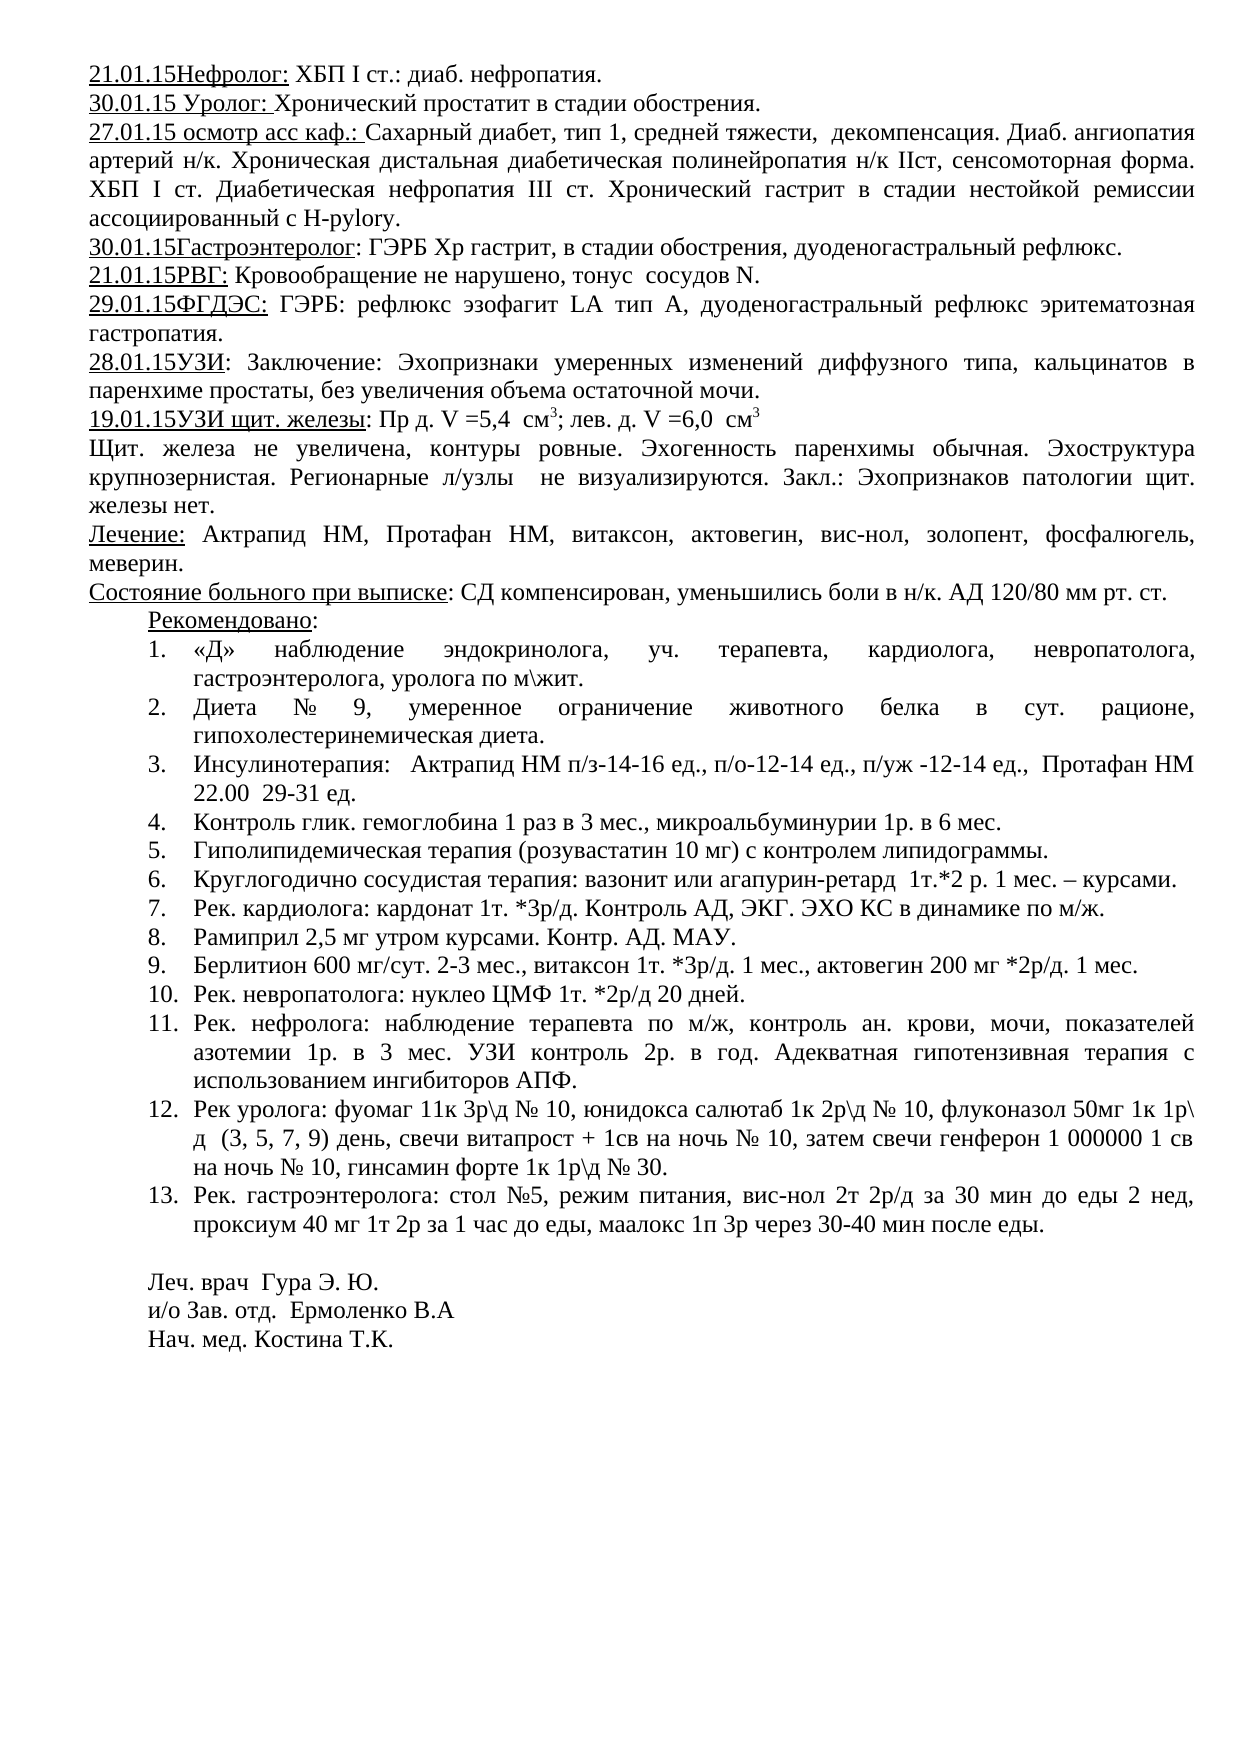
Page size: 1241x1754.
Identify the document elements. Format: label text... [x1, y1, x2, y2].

list Инсулинотерапия: Актрапид НМ п/з-14-16 ед., п/о-12-14 ед., п/уж -12-14 ед., Протафан НМ 22.00 29-31 ед. [148, 749, 1196, 807]
list Рек. гастроэнтеролога: стол №5, режим питания, вис-нол 2т 2р/д за 30 мин до еды 2 нед, проксиум 40 мг 1т 2р за 1 час до еды, маалокс 1п 3р через 30-40 мин после еды. [148, 1180, 1196, 1238]
text 21.01.15РВГ: Кровообращение не нарушено, тонус сосудов N. [89, 260, 1196, 289]
text Рекомендовано: [148, 605, 1196, 634]
list Рек. нефролога: наблюдение терапевта по м/ж, контроль ан. крови, мочи, показателей азотемии 1р. в 3 мес. УЗИ контроль 2р. в год. Адекватная гипотензивная терапия с использованием ингибиторов АПФ. [148, 1008, 1196, 1094]
list «Д» наблюдение эндокринолога, уч. терапевта, кардиолога, невропатолога, гастроэнтеролога, уролога по м\жит. [148, 634, 1196, 692]
text 21.01.15Нефролог: ХБП I ст.: диаб. нефропатия. [89, 59, 1196, 88]
text Нач. мед. Костина Т.К. [148, 1324, 1196, 1353]
list Рек. кардиолога: кардонат 1т. *3р/д. Контроль АД, ЭКГ. ЭХО КС в динамике по м/ж. [148, 893, 1196, 922]
list Гиполипидемическая терапия (розувастатин 10 мг) с контролем липидограммы. [148, 835, 1196, 864]
text Лечение: Актрапид НМ, Протафан НМ, витаксон, актовегин, вис-нол, золопент, фосфалюгель, меверин. [89, 519, 1196, 577]
list Круглогодично сосудистая терапия: вазонит или агапурин-ретард 1т.*2 р. 1 мес. – курсами. [148, 864, 1196, 893]
list Рек. невропатолога: нуклео ЦМФ 1т. *2р/д 20 дней. [148, 979, 1196, 1008]
subtitle Леч. врач Гура Э. Ю. [148, 1267, 1196, 1295]
text 28.01.15УЗИ: Заключение: Эхопризнаки умеренных изменений диффузного типа, кальцинатов в паренхиме простаты, без увеличения объема остаточной мочи. [89, 347, 1196, 404]
list Рек уролога: фуомаг 11к 3р\д № 10, юнидокса салютаб 1к 2р\д № 10, флуконазол 50мг 1к 1р\д (3, 5, 7, 9) день, свечи витапрост + 1св на ночь № 10, затем свечи генферон 1 000000 1 св на ночь № 10, гинсамин форте 1к 1р\д № 30. [148, 1094, 1196, 1180]
text Щит. железа не увеличена, контуры ровные. Эхогенность паренхимы обычная. Эхоструктура крупнозернистая. Регионарные л/узлы не визуализируются. Закл.: Эхопризнаков патологии щит. железы нет. [89, 433, 1196, 519]
list Берлитион 600 мг/сут. 2-3 мес., витаксон 1т. *3р/д. 1 мес., актовегин 200 мг *2р/д. 1 мес. [148, 950, 1196, 979]
text и/о Зав. отд. Ермоленко В.А [148, 1295, 1196, 1324]
text Состояние больного при выписке: СД компенсирован, уменьшились боли в н/к. АД 120/80 мм рт. ст. [89, 577, 1196, 605]
text 19.01.15УЗИ щит. железы: Пр д. V =5,4 см3; лев. д. V =6,0 см3 [89, 404, 1196, 433]
text 30.01.15 Уролог: Хронический простатит в стадии обострения. [89, 88, 1196, 117]
text 27.01.15 осмотр асс каф.: Сахарный диабет, тип 1, средней тяжести, декомпенсация. Диаб. ангиопатия артерий н/к. Хроническая дистальная диабетическая полинейропатия н/к IIст, сенсомоторная форма. ХБП I ст. Диабетическая нефропатия III ст. Хронический гастрит в стадии нестойкой ремиссии ассоциированный с H-pylory. [89, 117, 1196, 232]
text 30.01.15Гастроэнтеролог: ГЭРБ Хр гастрит, в стадии обострения, дуоденогастральный рефлюкс. [89, 232, 1196, 260]
list Рамиприл 2,5 мг утром курсами. Контр. АД. МАУ. [148, 922, 1196, 950]
list Контроль глик. гемоглобина 1 раз в 3 мес., микроальбуминурии 1р. в 6 мес. [148, 807, 1196, 835]
list Диета № 9, умеренное ограничение животного белка в сут. рационе, гипохолестеринемическая диета. [148, 692, 1196, 749]
text 29.01.15ФГДЭС: ГЭРБ: рефлюкс эзофагит LА тип А, дуоденогастральный рефлюкс эритематозная гастропатия. [89, 289, 1196, 347]
